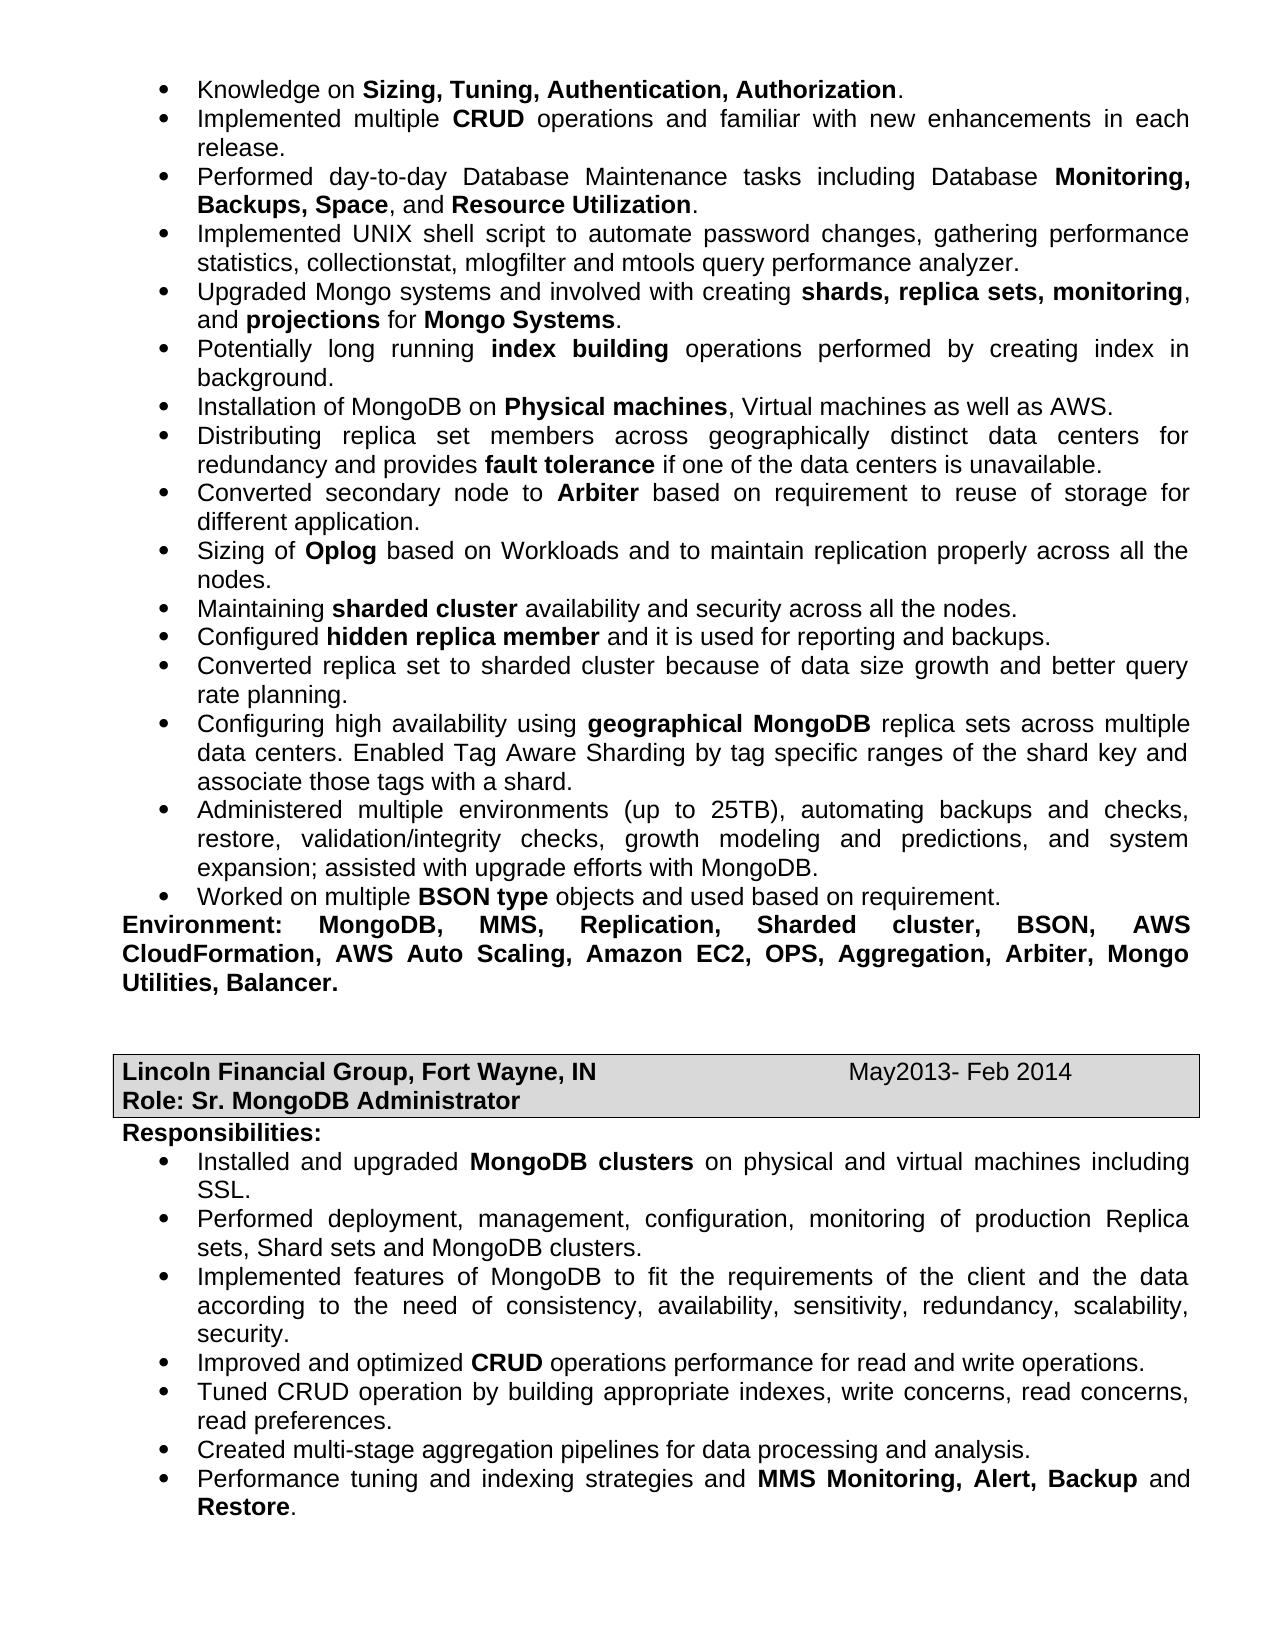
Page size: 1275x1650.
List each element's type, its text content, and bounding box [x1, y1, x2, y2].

text Environment: MongoDB, MMS, Replication, Sharded cluster, BSON, AWS CloudFormation, AWS Auto Scaling, Amazon EC2, OPS, Aggregation, Arbiter, Mongo Utilities, Balancer. [122, 910, 1191, 997]
list Performance tuning and indexing strategies and MMS Monitoring, Alert, Backup and Restore. [159, 1463, 1191, 1521]
list Knowledge on Sizing, Tuning, Authentication, Authorization. [159, 75, 1191, 104]
list Converted replica set to sharded cluster because of data size growth and better query rate planning. [159, 651, 1191, 709]
list Installation of MongoDB on Physical machines, Virtual machines as well as AWS. [159, 392, 1191, 421]
list Improved and optimized CRUD operations performance for read and write operations. [159, 1348, 1191, 1377]
list Administered multiple environments (up to 25TB), automating backups and checks, restore, validation/integrity checks, growth modeling and predictions, and system expansion; assisted with upgrade efforts with MongoDB. [159, 795, 1191, 882]
list Installed and upgraded MongoDB clusters on physical and virtual machines including SSL. [159, 1147, 1191, 1204]
text Responsibilities: [122, 1118, 1191, 1147]
list Created multi-stage aggregation pipelines for data processing and analysis. [159, 1435, 1191, 1463]
list Implemented features of MongoDB to fit the requirements of the client and the data according to the need of consistency, availability, sensitivity, redundancy, scalability, security. [159, 1262, 1191, 1348]
list Distributing replica set members across geographically distinct data centers for redundancy and provides fault tolerance if one of the data centers is unavailable. [159, 421, 1191, 478]
list Configured hidden replica member and it is used for reporting and backups. [159, 622, 1191, 651]
list Implemented multiple CRUD operations and familiar with new enhancements in each release. [159, 104, 1191, 161]
list Potentially long running index building operations performed by creating index in background. [159, 334, 1191, 392]
list Maintaining sharded cluster availability and security across all the nodes. [159, 593, 1191, 622]
list Performed day-to-day Database Maintenance tasks including Database Monitoring, Backups, Space, and Resource Utilization. [159, 161, 1191, 219]
text Role: Sr. MongoDB Administrator [114, 1083, 1199, 1117]
list Worked on multiple BSON type objects and used based on requirement. [159, 882, 1191, 910]
list Tuned CRUD operation by building appropriate indexes, write concerns, read concerns, read preferences. [159, 1377, 1191, 1435]
list Configuring high availability using geographical MongoDB replica sets across multiple data centers. Enabled Tag Aware Sharding by tag specific ranges of the shard key and associate those tags with a shard. [159, 709, 1191, 795]
list Performed deployment, management, configuration, monitoring of production Replica sets, Shard sets and MongoDB clusters. [159, 1204, 1191, 1262]
list Upgraded Mongo systems and involved with creating shards, replica sets, monitoring, and projections for Mongo Systems. [159, 277, 1191, 334]
text Lincoln Financial Group, Fort Wayne, IN May2013- Feb 2014 [114, 1055, 1199, 1083]
list Implemented UNIX shell script to automate password changes, gathering performance statistics, collectionstat, mlogfilter and mtools query performance analyzer. [159, 219, 1191, 277]
list Sizing of Oplog based on Workloads and to maintain replication properly across all the nodes. [159, 536, 1191, 593]
list Converted secondary node to Arbiter based on requirement to reuse of storage for different application. [159, 478, 1191, 536]
